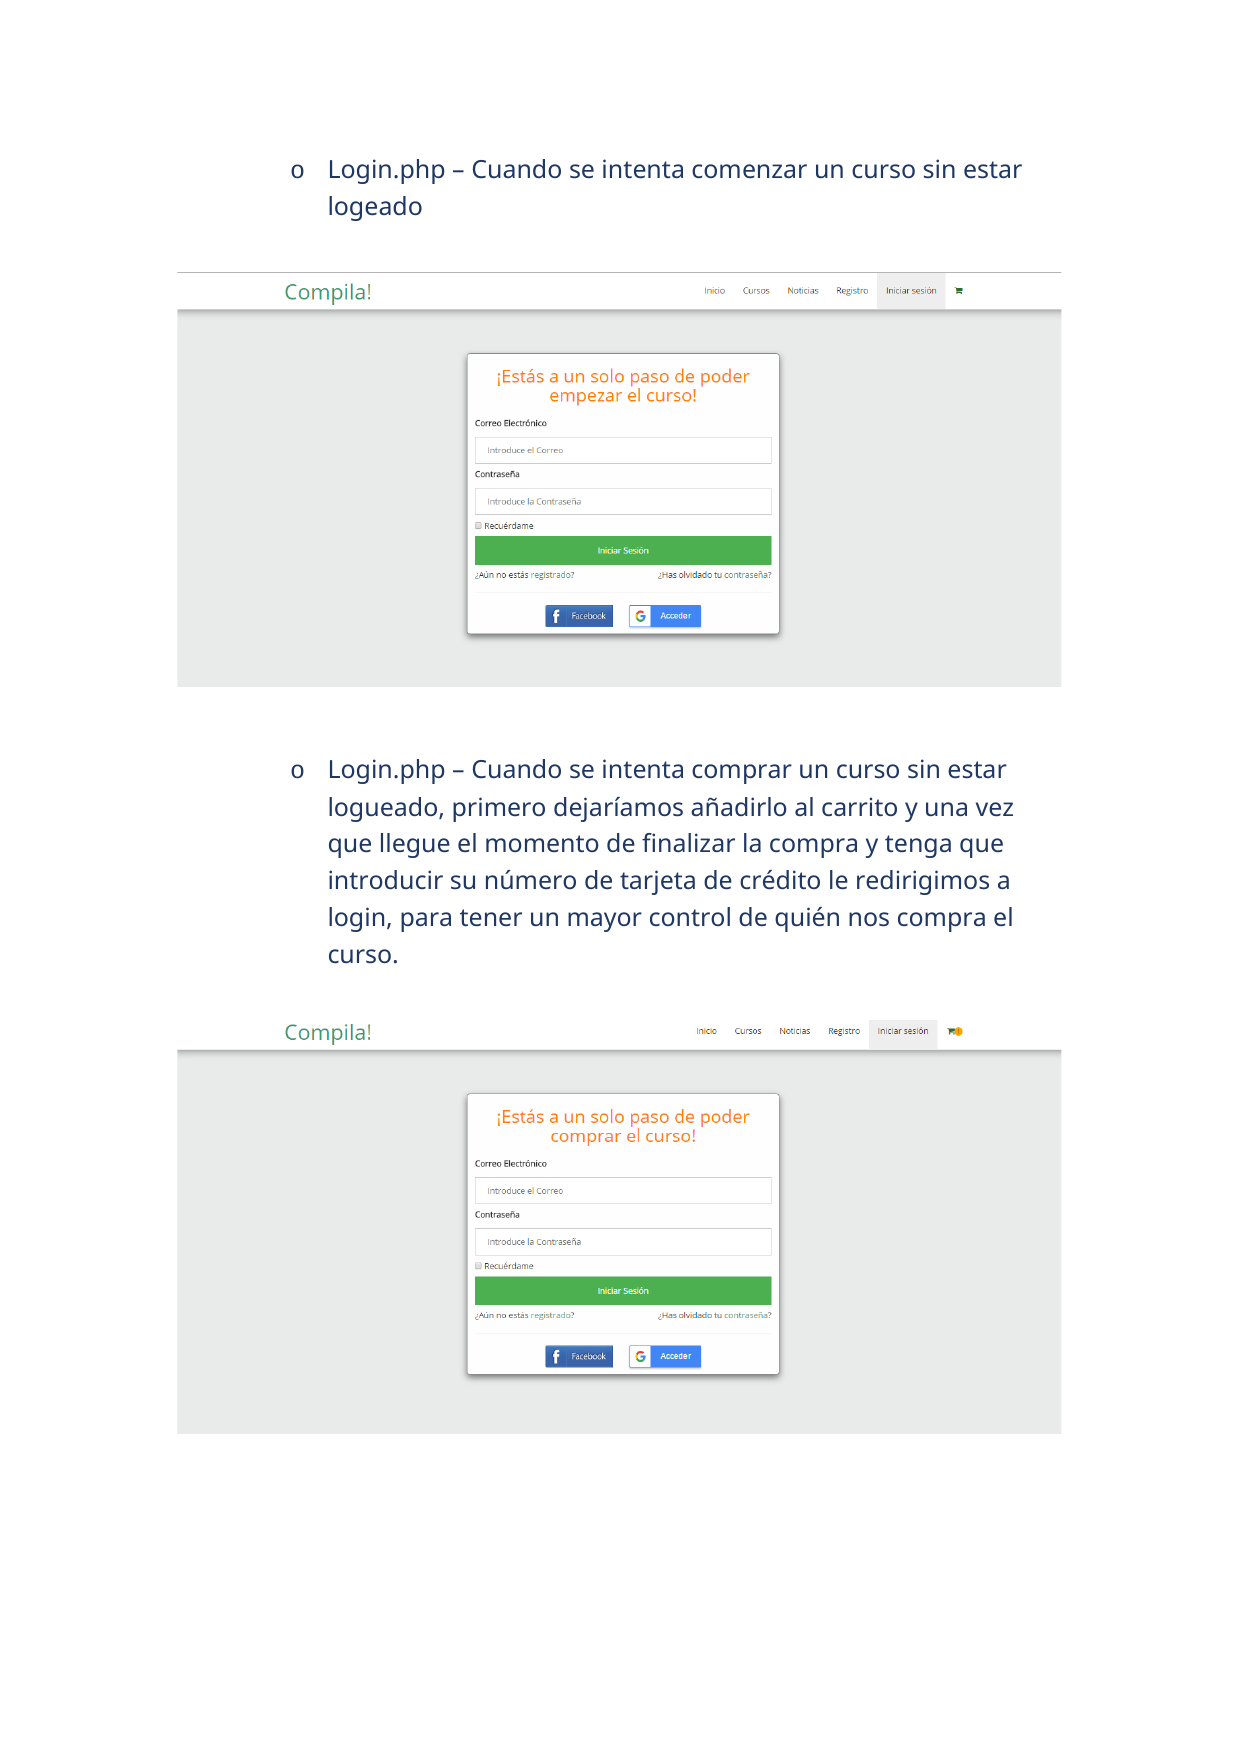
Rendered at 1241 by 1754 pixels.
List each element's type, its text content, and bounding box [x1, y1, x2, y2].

subtitle Login.php – Cuando se intenta comenzar un curso sin estar logeado [290, 152, 1063, 223]
picture [177, 272, 1062, 687]
picture [177, 1020, 1062, 1434]
subtitle Login.php – Cuando se intenta comprar un curso sin estar logueado, primero dejaríamos añadirlo al carrito y una vez que llegue el momento de finalizar la compra y tenga que introducir su número de tarjeta de crédito le redirigimos a login, para tener un mayor control de quién nos compra el curso. [290, 752, 1063, 970]
